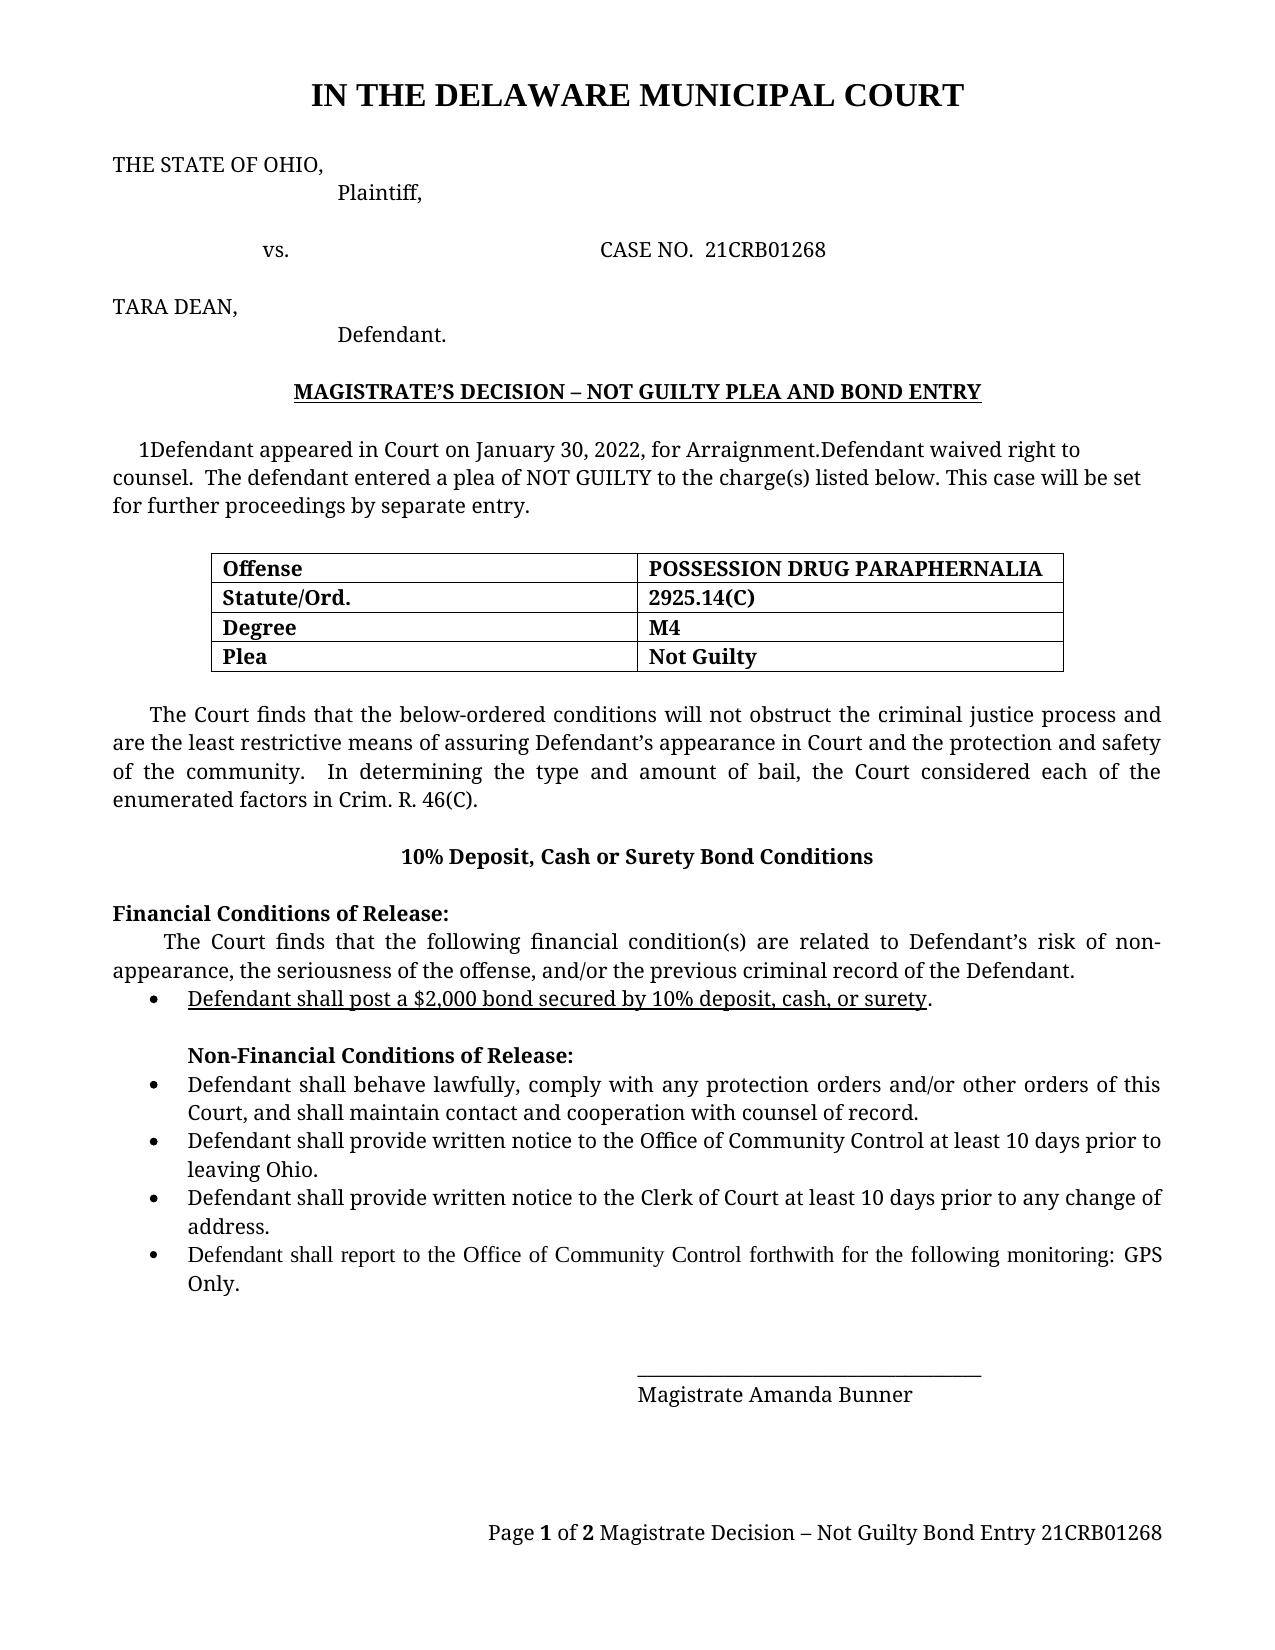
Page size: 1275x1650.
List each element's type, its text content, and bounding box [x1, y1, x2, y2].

text ____________________________________ [112, 1352, 1162, 1380]
text THE STATE OF OHIO, [112, 150, 1162, 178]
text Financial Conditions of Release: [112, 899, 1162, 927]
text vs. CASE NO. 21CRB01268 [262, 235, 1162, 292]
text Defendant appeared in Court on January 30, 2022, for Arraignment.Defendant waived right to counsel. The defendant entered a plea of NOT GUILTY to the charge(s) listed below. This case will be set for further proceedings by separate entry. [112, 435, 1162, 520]
list Defendant shall report to the Office of Community Control forthwith for the following monitoring: GPS Only. [150, 1240, 1162, 1297]
list Defendant shall provide written notice to the Office of Community Control at least 10 days prior to leaving Ohio. [150, 1127, 1162, 1183]
table_cell Plea [212, 642, 637, 671]
table_header Offense [212, 554, 637, 582]
text The Court finds that the following financial condition(s) are related to Defendant’s risk of non-appearance, the seriousness of the offense, and/or the previous criminal record of the Defendant. [112, 927, 1162, 984]
table_cell Degree [212, 613, 637, 641]
table_header POSSESSION DRUG PARAPHERNALIA [638, 554, 1063, 582]
text The Court finds that the below-ordered conditions will not obstruct the criminal justice process and are the least restrictive means of assuring Defendant’s appearance in Court and the protection and safety of the community. In determining the type and amount of bail, the Court considered each of the enumerated factors in Crim. R. 46(C). [112, 700, 1162, 814]
text MAGISTRATE’S DECISION – NOT GUILTY PLEA AND BOND ENTRY [112, 377, 1162, 406]
list Defendant shall behave lawfully, comply with any protection orders and/or other orders of this Court, and shall maintain contact and cooperation with counsel of record. [150, 1070, 1162, 1127]
text 10% Deposit, Cash or Surety Bond Conditions [112, 842, 1162, 871]
text Defendant. [337, 321, 1162, 349]
table_cell 2925.14(C) [638, 583, 1063, 612]
list Defendant shall provide written notice to the Clerk of Court at least 10 days prior to any change of address. [150, 1183, 1162, 1240]
table_cell M4 [638, 613, 1063, 641]
text TARA DEAN, [112, 292, 1162, 321]
table_cell Not Guilty [638, 642, 1063, 671]
text Plaintiff, [337, 178, 1162, 207]
text Magistrate Amanda Bunner [112, 1380, 1162, 1409]
list Defendant shall post a $2,000 bond secured by 10% deposit, cash, or surety. Non-Financial Conditions of Release: [150, 984, 1162, 1070]
table_cell Statute/Ord. [212, 583, 637, 612]
